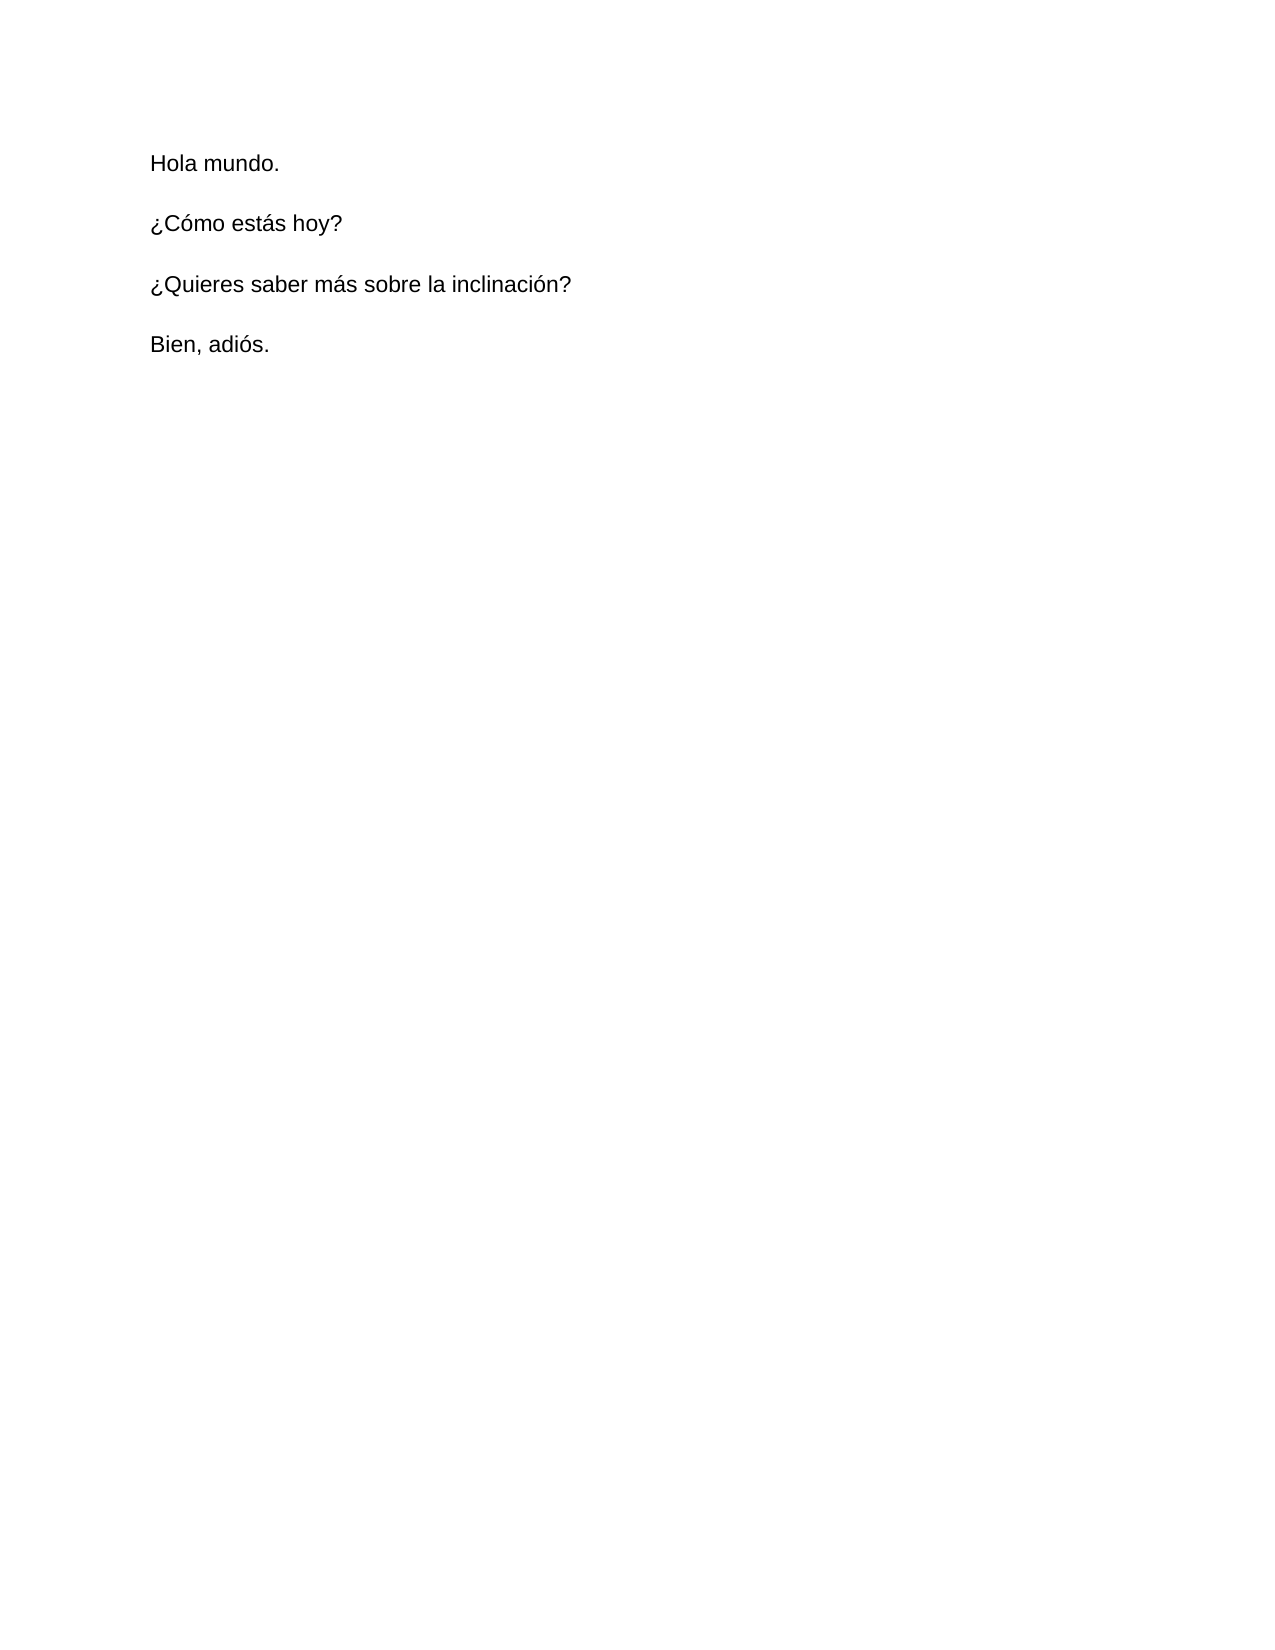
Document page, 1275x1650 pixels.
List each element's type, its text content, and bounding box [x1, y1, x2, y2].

text ¿Cómo estás hoy? [150, 210, 1125, 237]
text Hola mundo. [150, 150, 1125, 176]
text ¿Quieres saber más sobre la inclinación? [150, 271, 1125, 297]
text Bien, adiós. [150, 331, 1125, 358]
